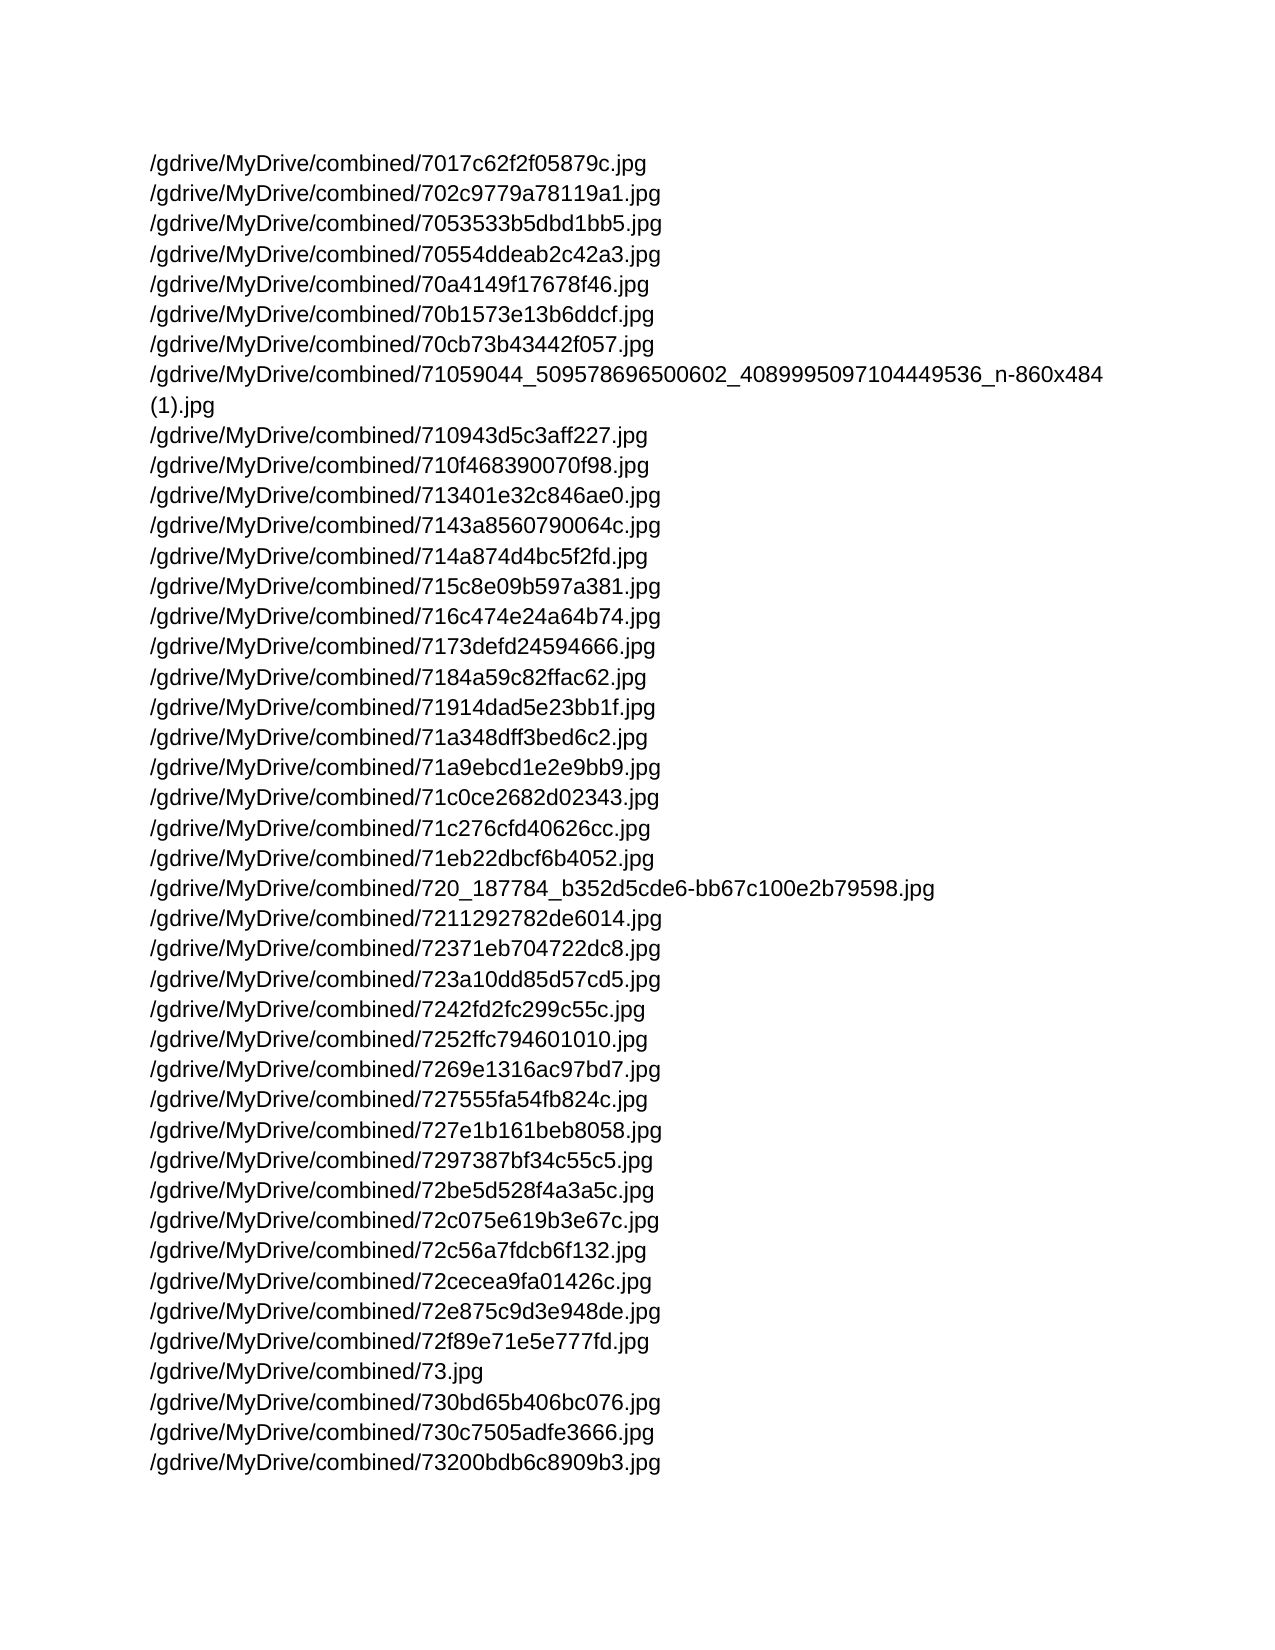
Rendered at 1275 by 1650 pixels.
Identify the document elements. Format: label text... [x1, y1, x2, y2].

text /gdrive/MyDrive/combined/7252ffc794601010.jpg [150, 1026, 1125, 1052]
text /gdrive/MyDrive/combined/7143a8560790064c.jpg [150, 512, 1125, 539]
text /gdrive/MyDrive/combined/72c56a7fdcb6f132.jpg [150, 1237, 1125, 1264]
text /gdrive/MyDrive/combined/70cb73b43442f057.jpg [150, 331, 1125, 358]
text /gdrive/MyDrive/combined/727555fa54fb824c.jpg [150, 1086, 1125, 1113]
text /gdrive/MyDrive/combined/7017c62f2f05879c.jpg [150, 150, 1125, 176]
text /gdrive/MyDrive/combined/730c7505adfe3666.jpg [150, 1419, 1125, 1445]
text /gdrive/MyDrive/combined/7184a59c82ffac62.jpg [150, 663, 1125, 690]
text /gdrive/MyDrive/combined/70554ddeab2c42a3.jpg [150, 241, 1125, 267]
text /gdrive/MyDrive/combined/71c0ce2682d02343.jpg [150, 784, 1125, 811]
text /gdrive/MyDrive/combined/71059044_509578696500602_4089995097104449536_n-860x484 (1).jpg [150, 361, 1125, 418]
text /gdrive/MyDrive/combined/72f89e71e5e777fd.jpg [150, 1328, 1125, 1354]
text /gdrive/MyDrive/combined/727e1b161beb8058.jpg [150, 1117, 1125, 1143]
text /gdrive/MyDrive/combined/71c276cfd40626cc.jpg [150, 814, 1125, 841]
text /gdrive/MyDrive/combined/72be5d528f4a3a5c.jpg [150, 1177, 1125, 1203]
text /gdrive/MyDrive/combined/730bd65b406bc076.jpg [150, 1388, 1125, 1415]
text /gdrive/MyDrive/combined/7269e1316ac97bd7.jpg [150, 1056, 1125, 1083]
text /gdrive/MyDrive/combined/710f468390070f98.jpg [150, 452, 1125, 478]
text /gdrive/MyDrive/combined/7053533b5dbd1bb5.jpg [150, 210, 1125, 237]
text /gdrive/MyDrive/combined/72e875c9d3e948de.jpg [150, 1298, 1125, 1324]
text /gdrive/MyDrive/combined/7297387bf34c55c5.jpg [150, 1147, 1125, 1173]
text /gdrive/MyDrive/combined/72cecea9fa01426c.jpg [150, 1268, 1125, 1294]
text /gdrive/MyDrive/combined/7242fd2fc299c55c.jpg [150, 996, 1125, 1022]
text /gdrive/MyDrive/combined/720_187784_b352d5cde6-bb67c100e2b79598.jpg [150, 875, 1125, 901]
text /gdrive/MyDrive/combined/710943d5c3aff227.jpg [150, 422, 1125, 448]
text /gdrive/MyDrive/combined/71914dad5e23bb1f.jpg [150, 694, 1125, 720]
text /gdrive/MyDrive/combined/72371eb704722dc8.jpg [150, 935, 1125, 962]
text /gdrive/MyDrive/combined/714a874d4bc5f2fd.jpg [150, 543, 1125, 569]
text /gdrive/MyDrive/combined/73.jpg [150, 1358, 1125, 1385]
text /gdrive/MyDrive/combined/73200bdb6c8909b3.jpg [150, 1449, 1125, 1475]
text /gdrive/MyDrive/combined/715c8e09b597a381.jpg [150, 573, 1125, 599]
text /gdrive/MyDrive/combined/71eb22dbcf6b4052.jpg [150, 845, 1125, 871]
text /gdrive/MyDrive/combined/72c075e619b3e67c.jpg [150, 1207, 1125, 1234]
text /gdrive/MyDrive/combined/716c474e24a64b74.jpg [150, 603, 1125, 629]
text /gdrive/MyDrive/combined/70b1573e13b6ddcf.jpg [150, 301, 1125, 327]
text /gdrive/MyDrive/combined/702c9779a78119a1.jpg [150, 180, 1125, 207]
text /gdrive/MyDrive/combined/7211292782de6014.jpg [150, 905, 1125, 932]
text /gdrive/MyDrive/combined/70a4149f17678f46.jpg [150, 271, 1125, 297]
text /gdrive/MyDrive/combined/7173defd24594666.jpg [150, 633, 1125, 660]
text /gdrive/MyDrive/combined/71a348dff3bed6c2.jpg [150, 724, 1125, 750]
text /gdrive/MyDrive/combined/713401e32c846ae0.jpg [150, 482, 1125, 509]
text /gdrive/MyDrive/combined/723a10dd85d57cd5.jpg [150, 966, 1125, 992]
text /gdrive/MyDrive/combined/71a9ebcd1e2e9bb9.jpg [150, 754, 1125, 781]
